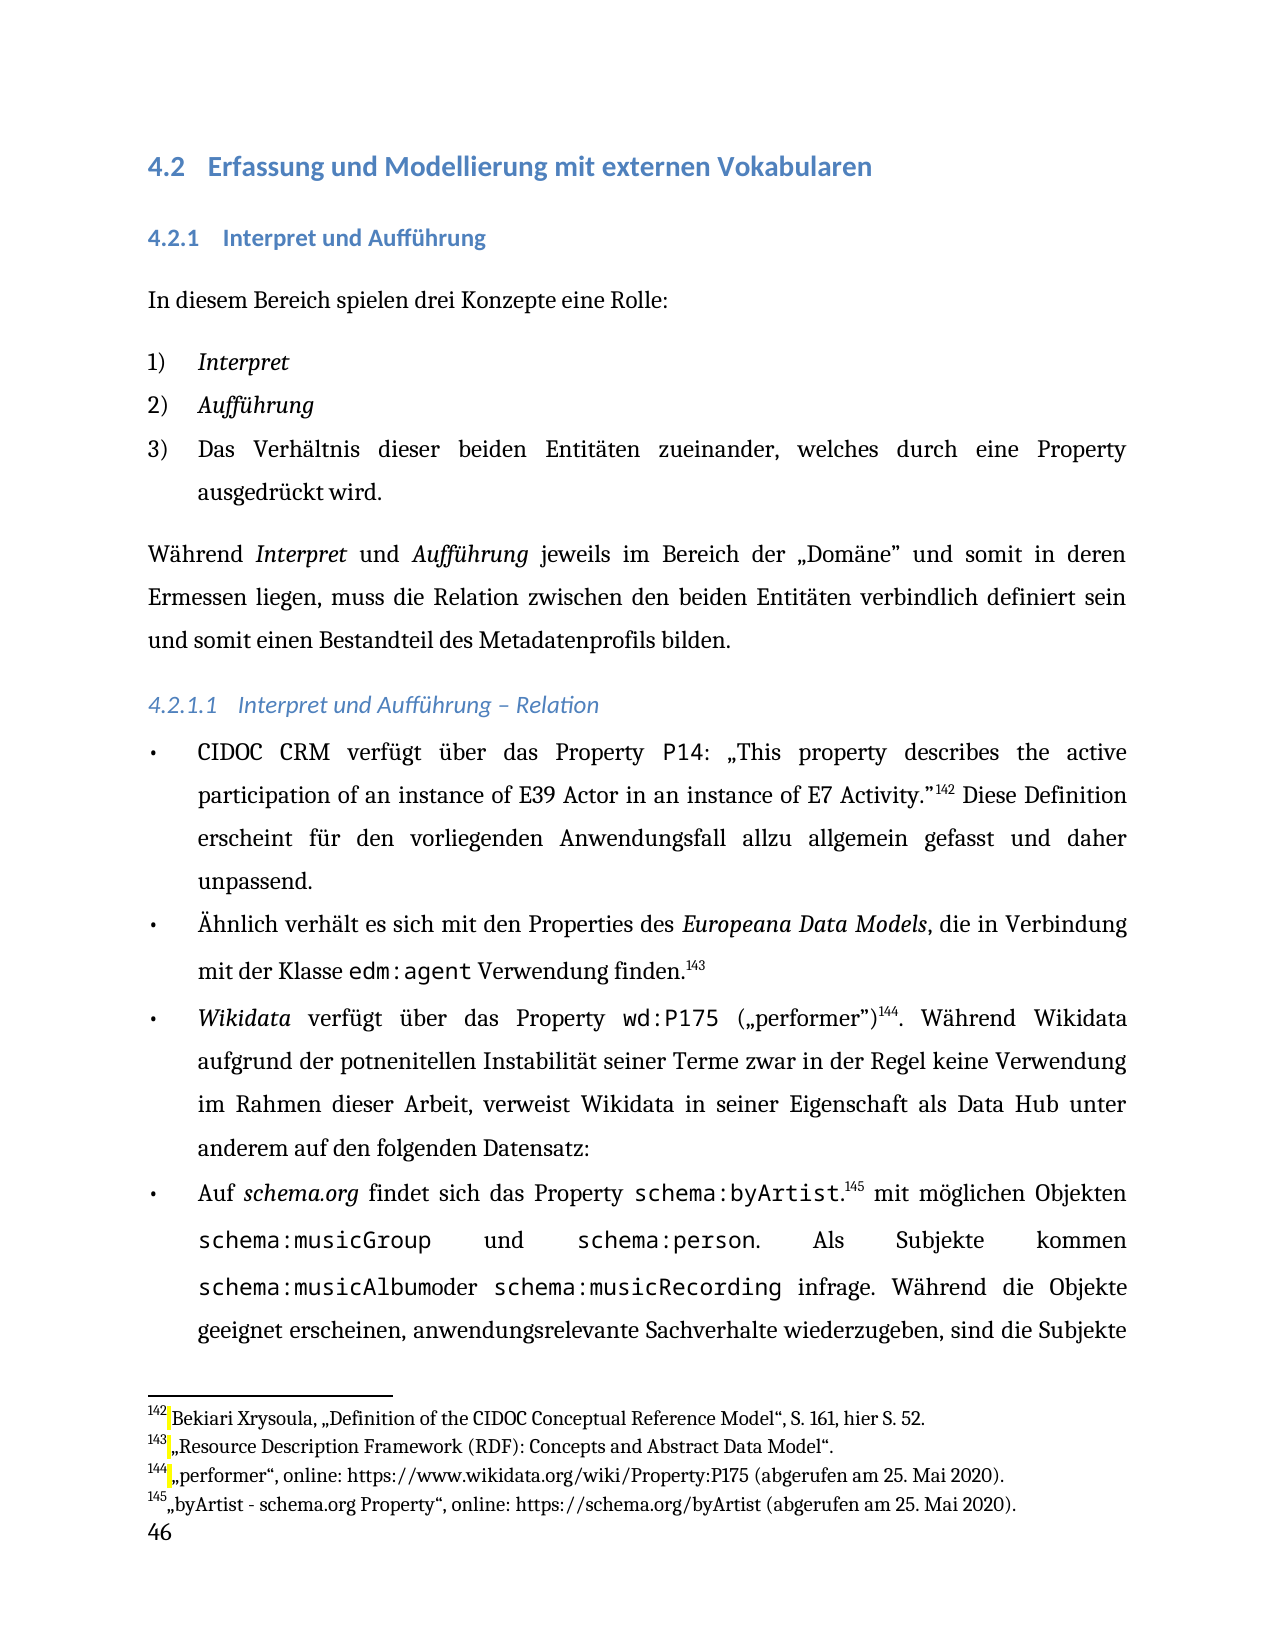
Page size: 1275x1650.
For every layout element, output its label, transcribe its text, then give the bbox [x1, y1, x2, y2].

list Aufführung [148, 391, 1127, 420]
list CIDOC CRM verfügt über das Property P14: „This property describes the active participation of an instance of E39 Actor in an instance of E7 Activity.” Diese Definition erscheint für den vorliegenden Anwendungsfall allzu allgemein gefasst und daher unpassend. [148, 735, 1127, 896]
subtitle Interpret und Aufführung – Relation [148, 690, 1127, 720]
text In diesem Bereich spielen drei Konzepte eine Rolle: [148, 286, 1127, 315]
list Ähnlich verhält es sich mit den Properties des Europeana Data Models, die in Verbindung mit der Klasse edm:agent Verwendung finden. [148, 910, 1127, 986]
list Interpret [148, 348, 1127, 377]
list Das Verhältnis dieser beiden Entitäten zueinander, welches durch eine Property ausgedrückt wird. [148, 434, 1127, 506]
subtitle Erfassung und Modellierung mit externen Vokabularen [148, 148, 1127, 183]
subtitle Interpret und Aufführung [148, 222, 1127, 252]
text Während Interpret und Aufführung jeweils im Bereich der „Domäne” und somit in deren Ermessen liegen, muss die Relation zwischen den beiden Entitäten verbindlich definiert sein und somit einen Bestandteil des Metadatenprofils bilden. [148, 539, 1127, 654]
